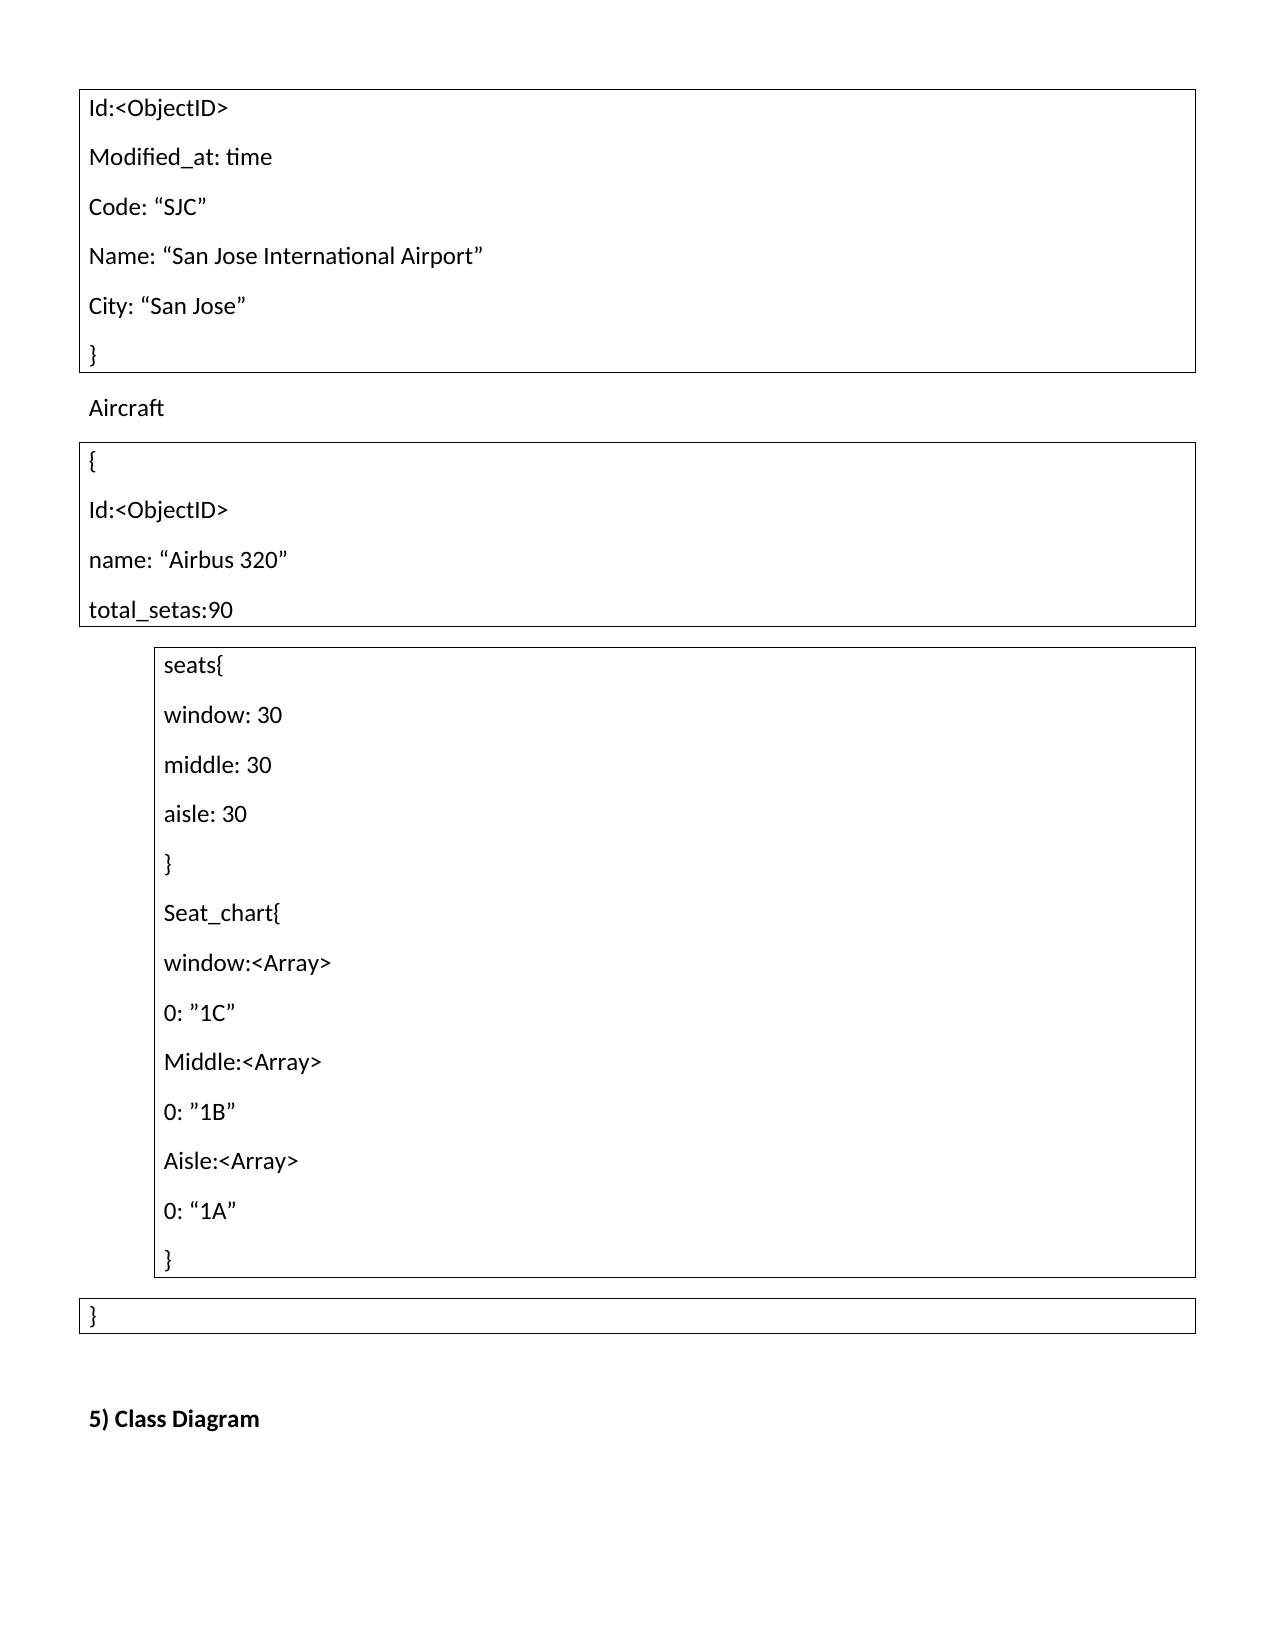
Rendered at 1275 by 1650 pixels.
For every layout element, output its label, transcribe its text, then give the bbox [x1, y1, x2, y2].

text { [80, 443, 1195, 476]
text 5) Class Diagram [89, 1403, 1186, 1433]
text Id:<ObjectID> [80, 492, 1195, 525]
text } [155, 845, 1195, 878]
text aisle: 30 [155, 795, 1195, 829]
text seats{ [155, 648, 1195, 680]
text Modified_at: time [80, 138, 1195, 172]
text Aircraft [89, 392, 1186, 423]
text Id:<ObjectID> [80, 90, 1195, 122]
text Code: “SJC” [80, 188, 1195, 221]
text middle: 30 [155, 746, 1195, 779]
text } [80, 337, 1195, 372]
text window:<Array> [155, 944, 1195, 978]
text City: “San Jose” [80, 287, 1195, 321]
text } [80, 1299, 1195, 1333]
text 0: “1A” [155, 1192, 1195, 1226]
text Name: “San Jose International Airport” [80, 237, 1195, 271]
text total_setas:90 [80, 591, 1195, 626]
text name: “Airbus 320” [80, 541, 1195, 575]
text 0: ”1B” [155, 1093, 1195, 1126]
text } [155, 1242, 1195, 1277]
text Seat_chart{ [155, 894, 1195, 928]
text window: 30 [155, 696, 1195, 730]
text Middle:<Array> [155, 1043, 1195, 1077]
text Aisle:<Array> [155, 1142, 1195, 1176]
text 0: ”1C” [155, 994, 1195, 1027]
